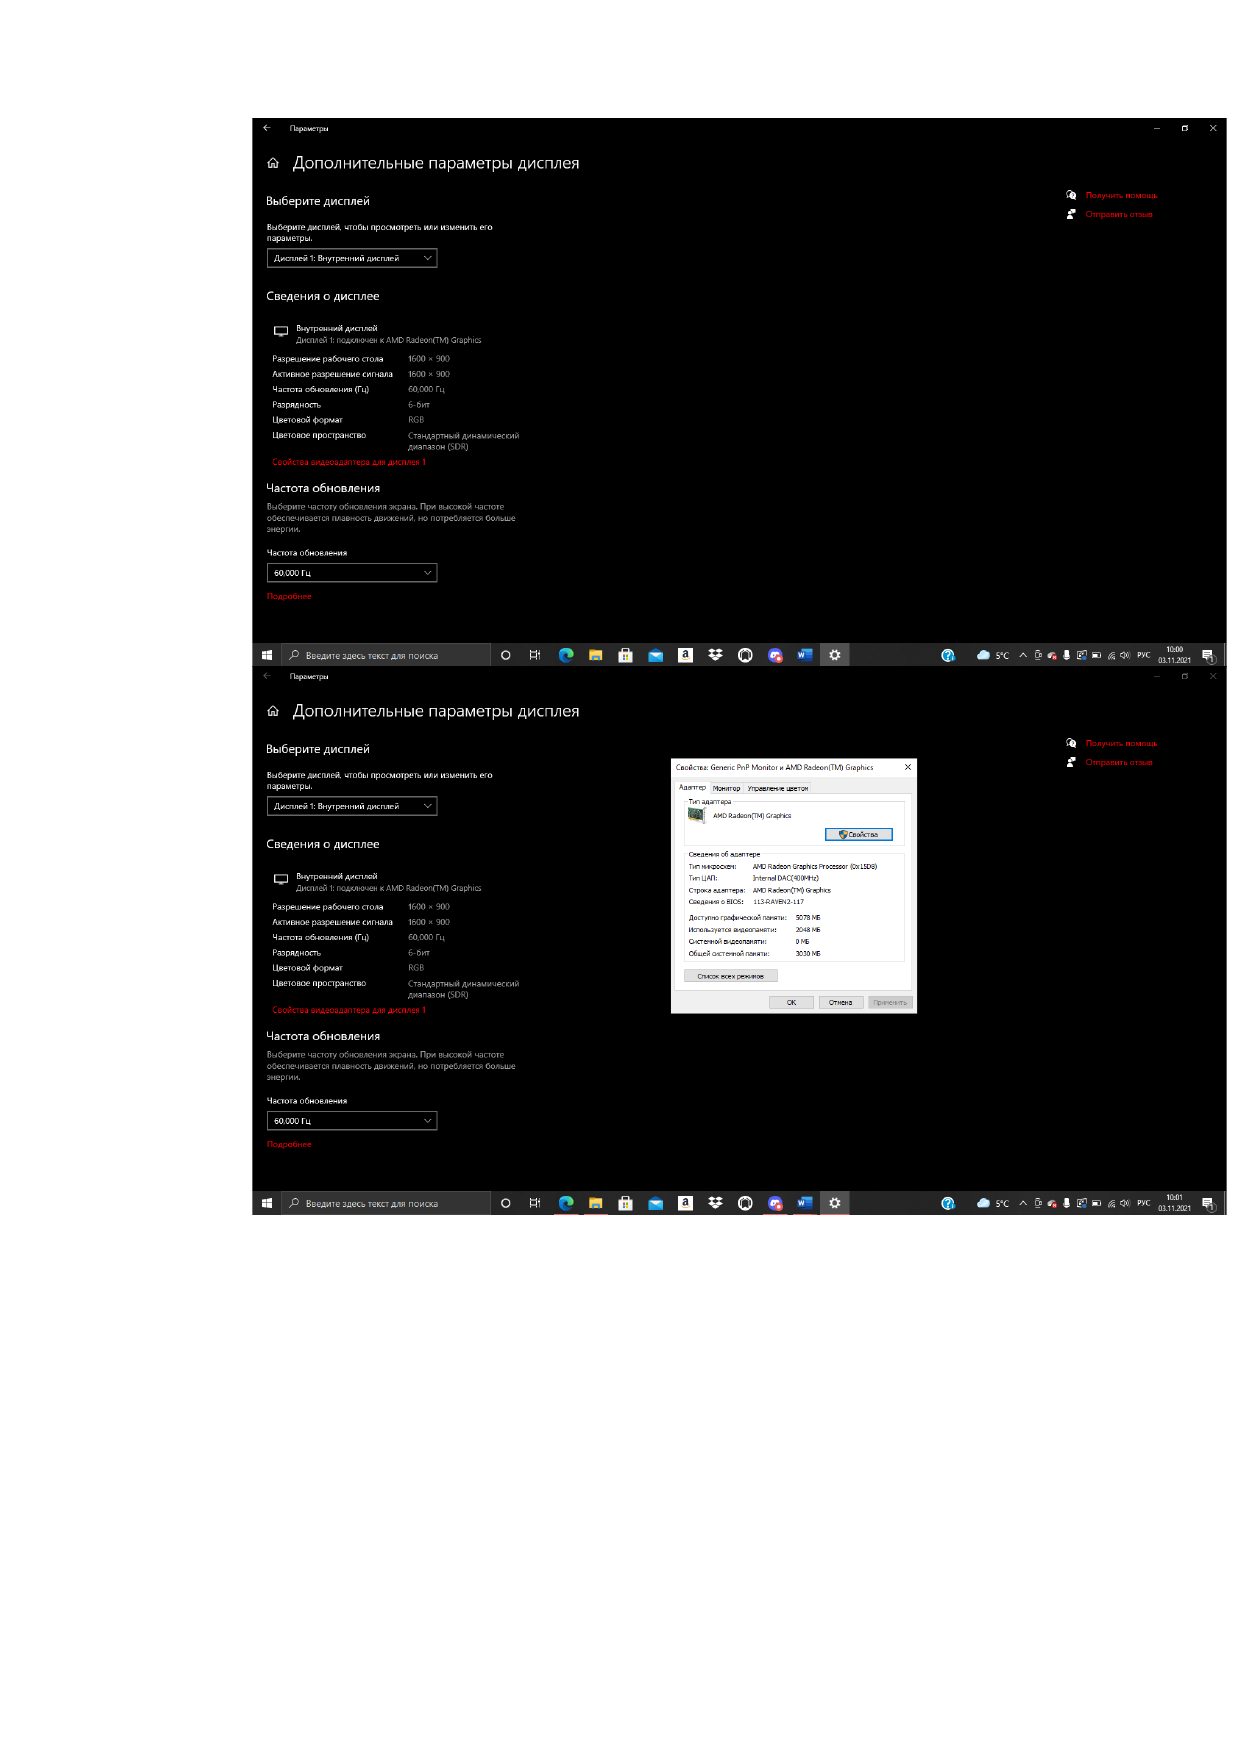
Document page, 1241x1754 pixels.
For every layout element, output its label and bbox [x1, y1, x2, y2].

picture [252, 118, 1227, 1215]
